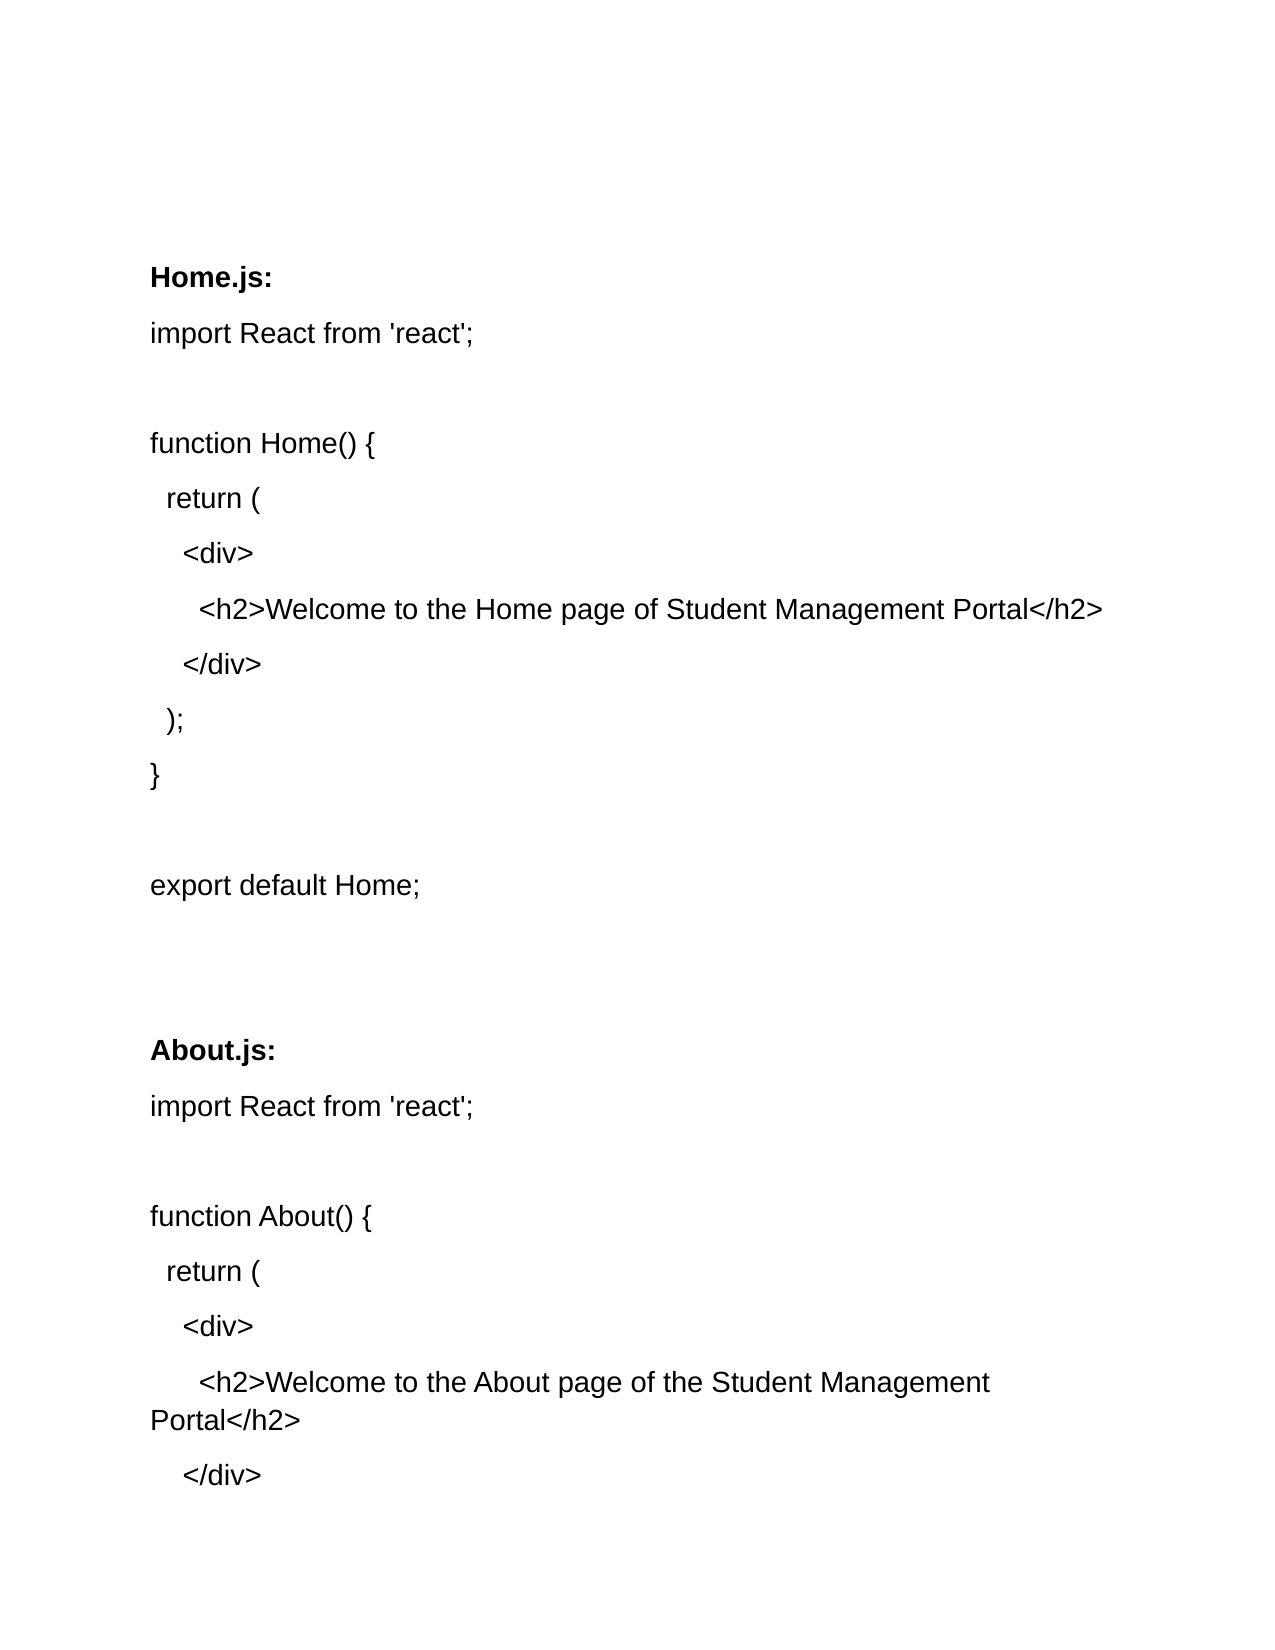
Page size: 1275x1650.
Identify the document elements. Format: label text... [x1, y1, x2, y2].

text <div> [150, 1309, 1125, 1343]
text } [150, 757, 1125, 791]
text import React from 'react'; [150, 316, 1125, 349]
text About.js: [150, 1033, 1125, 1067]
text <h2>Welcome to the About page of the Student Management Portal</h2> [150, 1364, 1125, 1437]
text ); [150, 702, 1125, 736]
text <div> [150, 536, 1125, 570]
text Home.js: [150, 260, 1125, 294]
text </div> [150, 1458, 1125, 1492]
text import React from 'react'; [150, 1088, 1125, 1122]
text function About() { [150, 1199, 1125, 1232]
text function Home() { [150, 426, 1125, 459]
text return ( [150, 481, 1125, 515]
text </div> [150, 647, 1125, 680]
text <h2>Welcome to the Home page of Student Management Portal</h2> [150, 592, 1125, 625]
text export default Home; [150, 868, 1125, 901]
text return ( [150, 1254, 1125, 1288]
